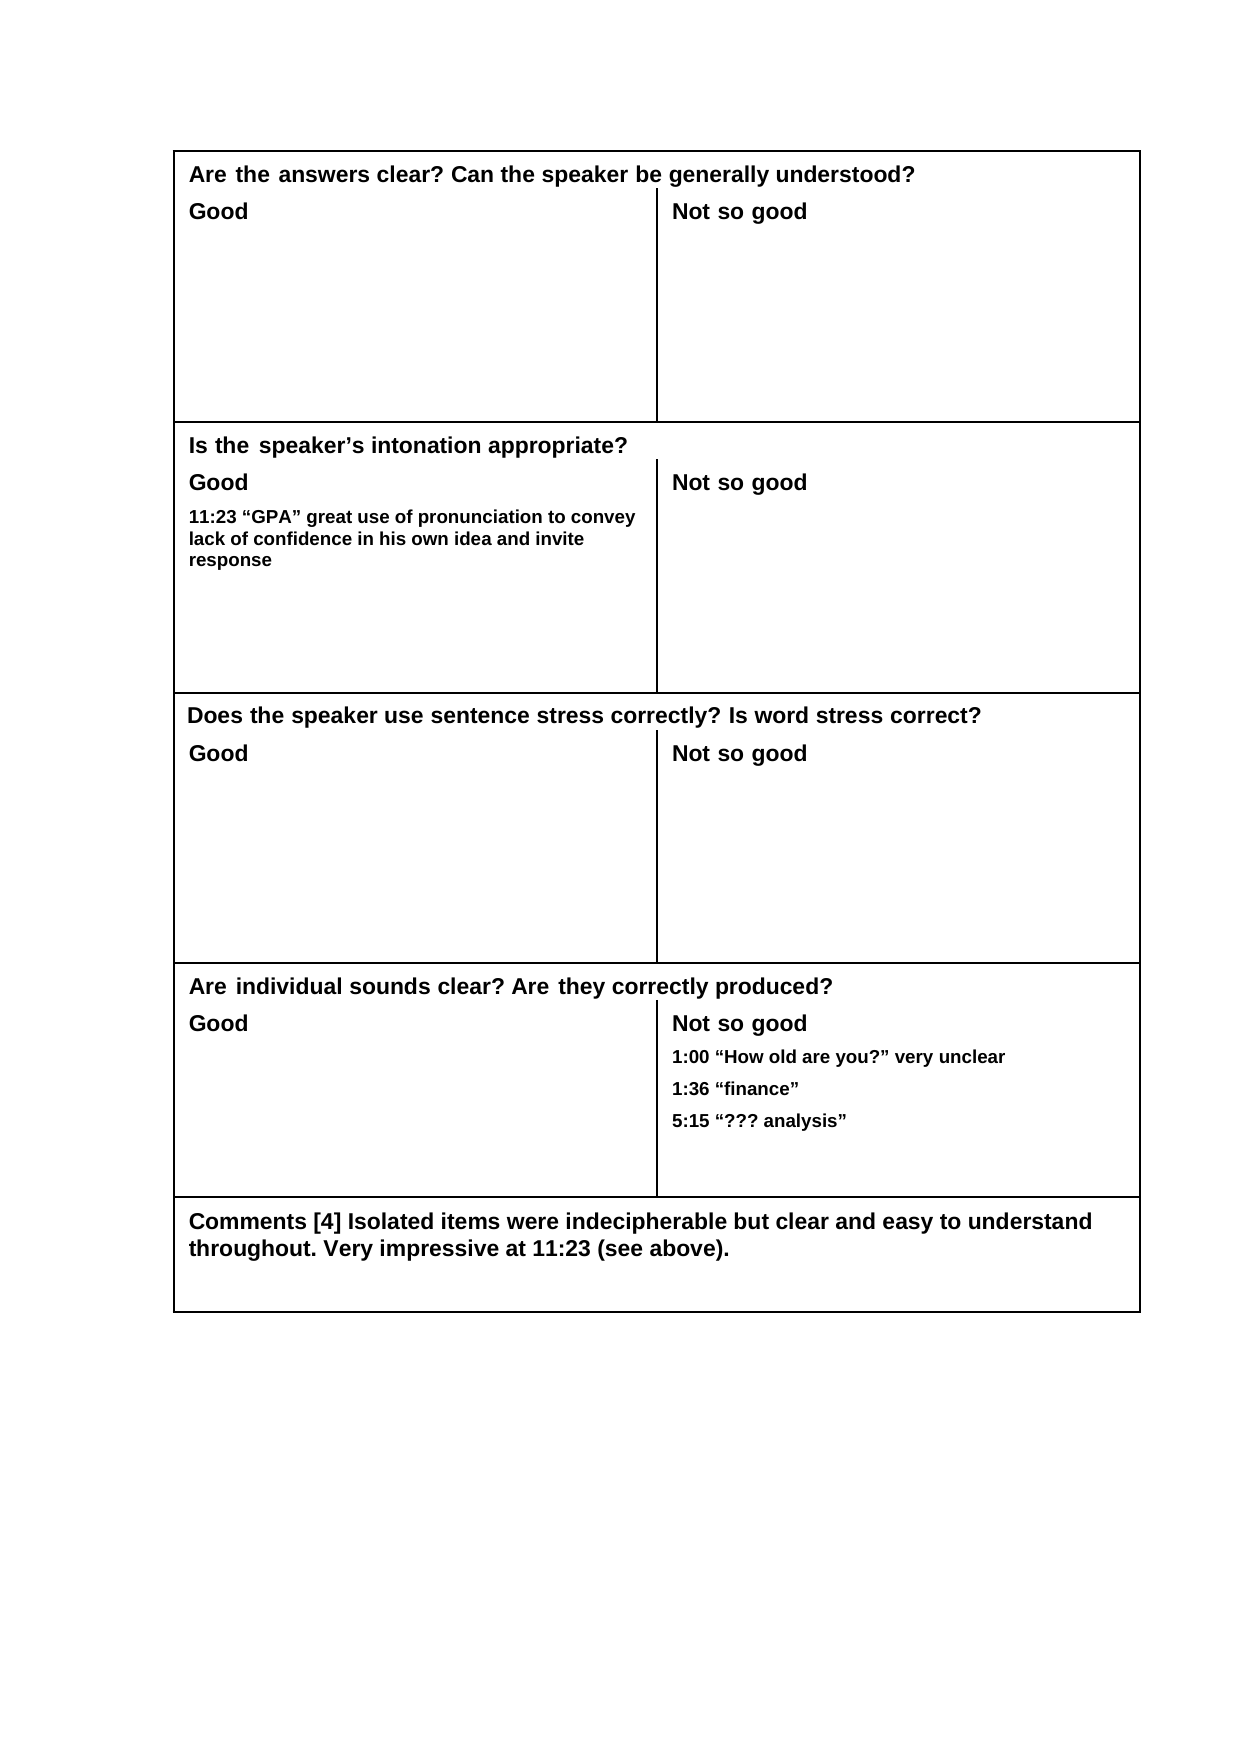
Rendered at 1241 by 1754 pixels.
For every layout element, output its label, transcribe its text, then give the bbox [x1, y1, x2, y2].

table_cell Not so good [658, 730, 1139, 962]
table_cell Is the speaker’s intonation appropriate? [175, 423, 1139, 459]
table_cell Does the speaker use sentence stress correctly? Is word stress correct? [175, 694, 1139, 730]
table_cell Not so good [658, 188, 1139, 421]
table_cell Are the answers clear? Can the speaker be generally understood? [175, 152, 1139, 188]
table_cell Good [175, 730, 656, 962]
table_cell Not so good 1:00 “How old are you?” very unclear 1:36 “finance” 5:15 “??? analysis” [658, 1000, 1139, 1196]
table_cell Good [175, 188, 656, 421]
table_cell Not so good [658, 459, 1139, 692]
table_cell Comments [4] Isolated items were indecipherable but clear and easy to understand throughout. Very impressive at 11:23 (see above). [175, 1198, 1139, 1311]
table_cell Are individual sounds clear? Are they correctly produced? [175, 964, 1139, 1000]
table_cell Good 11:23 “GPA” great use of pronunciation to convey lack of confidence in his own idea and invite response [175, 459, 656, 692]
table_cell Good [175, 1000, 656, 1196]
